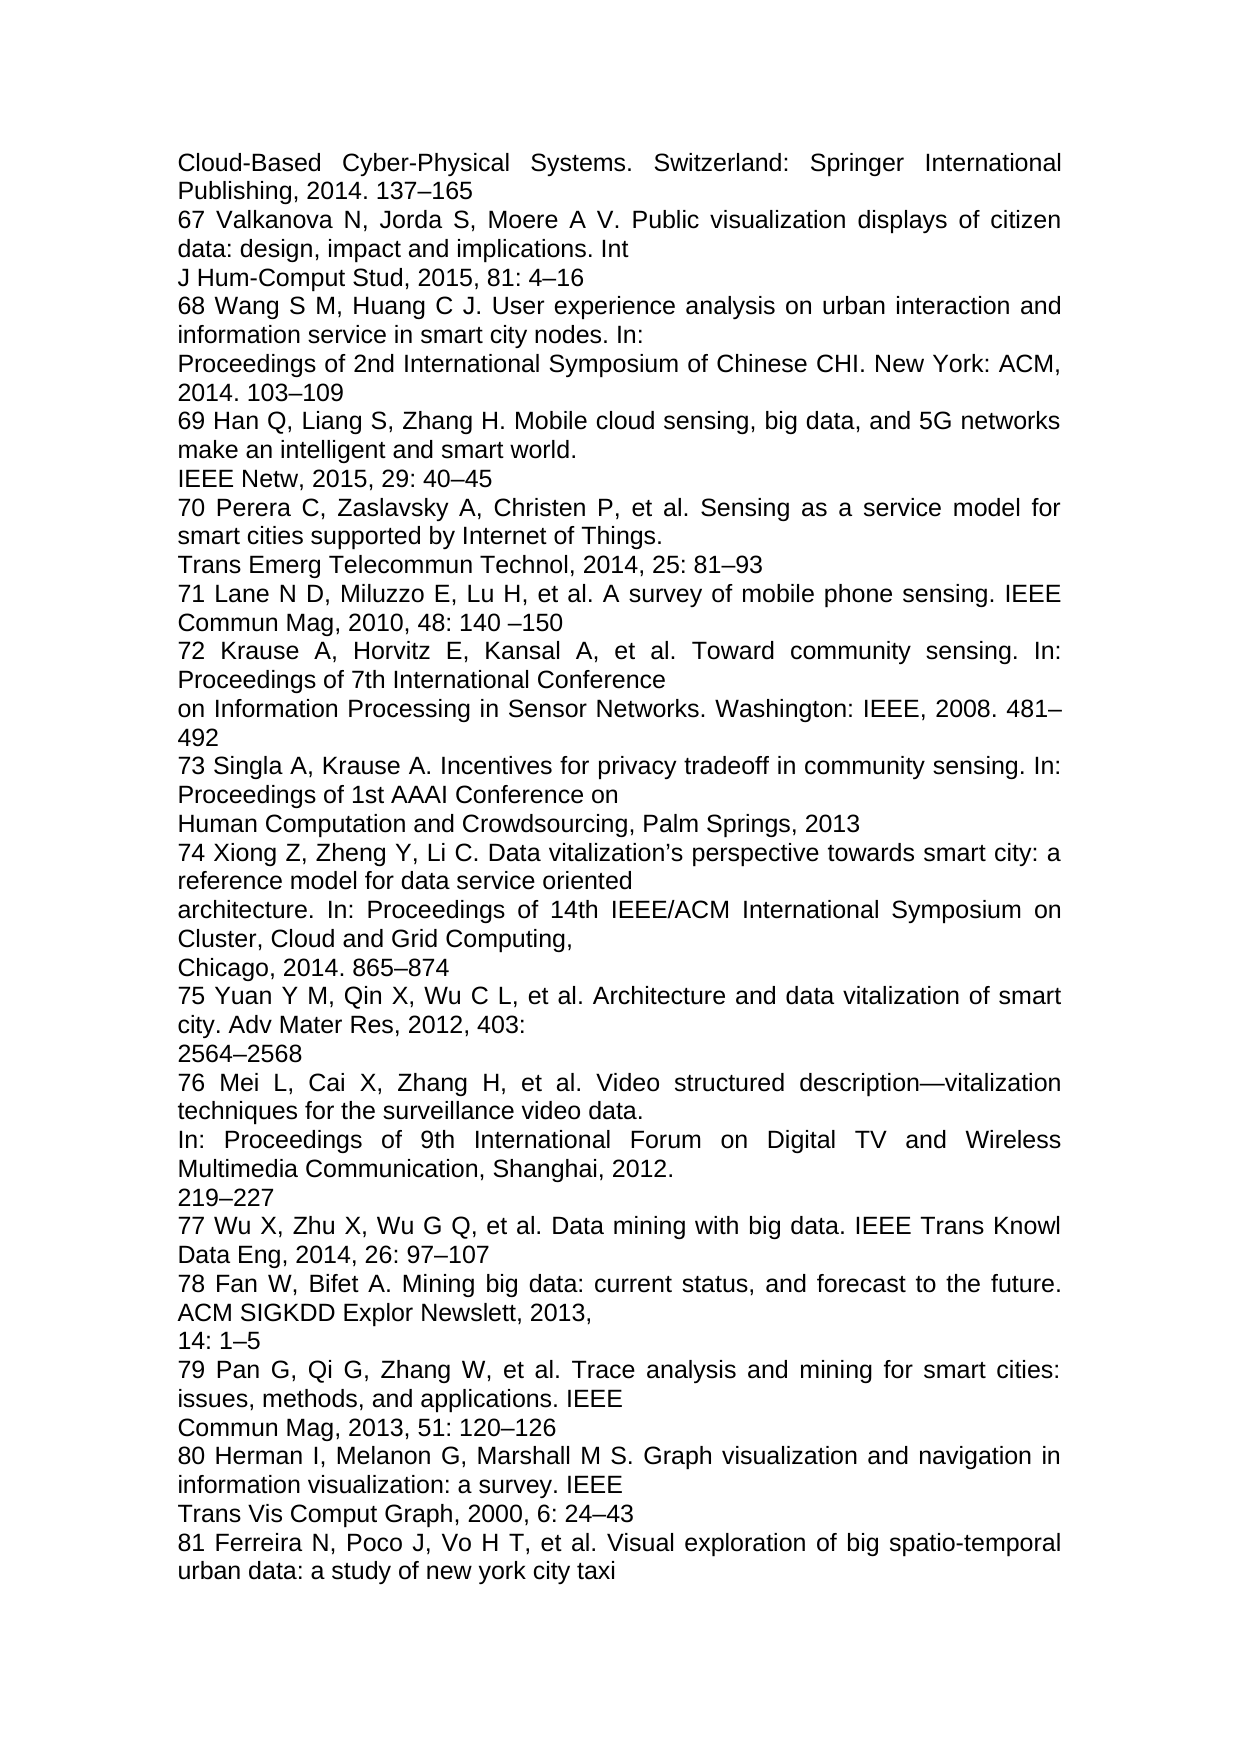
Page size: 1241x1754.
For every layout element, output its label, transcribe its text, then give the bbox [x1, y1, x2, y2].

text Trans Emerg Telecommun Technol, 2014, 25: 81–93 [177, 550, 1063, 579]
text 14: 1–5 [177, 1326, 1063, 1355]
text 69 Han Q, Liang S, Zhang H. Mobile cloud sensing, big data, and 5G networks make an intelligent and smart world. [177, 406, 1063, 464]
text 78 Fan W, Bifet A. Mining big data: current status, and forecast to the future. ACM SIGKDD Explor Newslett, 2013, [177, 1269, 1063, 1326]
text 67 Valkanova N, Jorda S, Moere A V. Public visualization displays of citizen data: design, impact and implications. Int [177, 205, 1063, 263]
text 68 Wang S M, Huang C J. User experience analysis on urban interaction and information service in smart city nodes. In: [177, 291, 1063, 349]
text 77 Wu X, Zhu X, Wu G Q, et al. Data mining with big data. IEEE Trans Knowl Data Eng, 2014, 26: 97–107 [177, 1211, 1063, 1269]
text 79 Pan G, Qi G, Zhang W, et al. Trace analysis and mining for smart cities: issues, methods, and applications. IEEE [177, 1355, 1063, 1413]
text Cloud-Based Cyber-Physical Systems. Switzerland: Springer International Publishing, 2014. 137–165 [177, 148, 1063, 205]
text 72 Krause A, Horvitz E, Kansal A, et al. Toward community sensing. In: Proceedings of 7th International Conference [177, 636, 1063, 694]
text Chicago, 2014. 865–874 [177, 953, 1063, 981]
text on Information Processing in Sensor Networks. Washington: IEEE, 2008. 481–492 [177, 694, 1063, 751]
text 74 Xiong Z, Zheng Y, Li C. Data vitalization’s perspective towards smart city: a reference model for data service oriented [177, 838, 1063, 895]
text 81 Ferreira N, Poco J, Vo H T, et al. Visual exploration of big spatio-temporal urban data: a study of new york city taxi [177, 1528, 1063, 1585]
text Human Computation and Crowdsourcing, Palm Springs, 2013 [177, 809, 1063, 838]
text 70 Perera C, Zaslavsky A, Christen P, et al. Sensing as a service model for smart cities supported by Internet of Things. [177, 493, 1063, 550]
text 80 Herman I, Melanon G, Marshall M S. Graph visualization and navigation in information visualization: a survey. IEEE [177, 1441, 1063, 1499]
text 2564–2568 [177, 1039, 1063, 1068]
text Commun Mag, 2013, 51: 120–126 [177, 1413, 1063, 1441]
text 73 Singla A, Krause A. Incentives for privacy tradeoff in community sensing. In: Proceedings of 1st AAAI Conference on [177, 751, 1063, 809]
text 76 Mei L, Cai X, Zhang H, et al. Video structured description—vitalization techniques for the surveillance video data. [177, 1068, 1063, 1125]
text Proceedings of 2nd International Symposium of Chinese CHI. New York: ACM, 2014. 103–109 [177, 349, 1063, 406]
text 219–227 [177, 1183, 1063, 1211]
text architecture. In: Proceedings of 14th IEEE/ACM International Symposium on Cluster, Cloud and Grid Computing, [177, 895, 1063, 953]
text In: Proceedings of 9th International Forum on Digital TV and Wireless Multimedia Communication, Shanghai, 2012. [177, 1125, 1063, 1183]
text 75 Yuan Y M, Qin X, Wu C L, et al. Architecture and data vitalization of smart city. Adv Mater Res, 2012, 403: [177, 981, 1063, 1039]
text J Hum-Comput Stud, 2015, 81: 4–16 [177, 263, 1063, 291]
text 71 Lane N D, Miluzzo E, Lu H, et al. A survey of mobile phone sensing. IEEE Commun Mag, 2010, 48: 140 –150 [177, 579, 1063, 636]
text Trans Vis Comput Graph, 2000, 6: 24–43 [177, 1499, 1063, 1528]
text IEEE Netw, 2015, 29: 40–45 [177, 464, 1063, 493]
